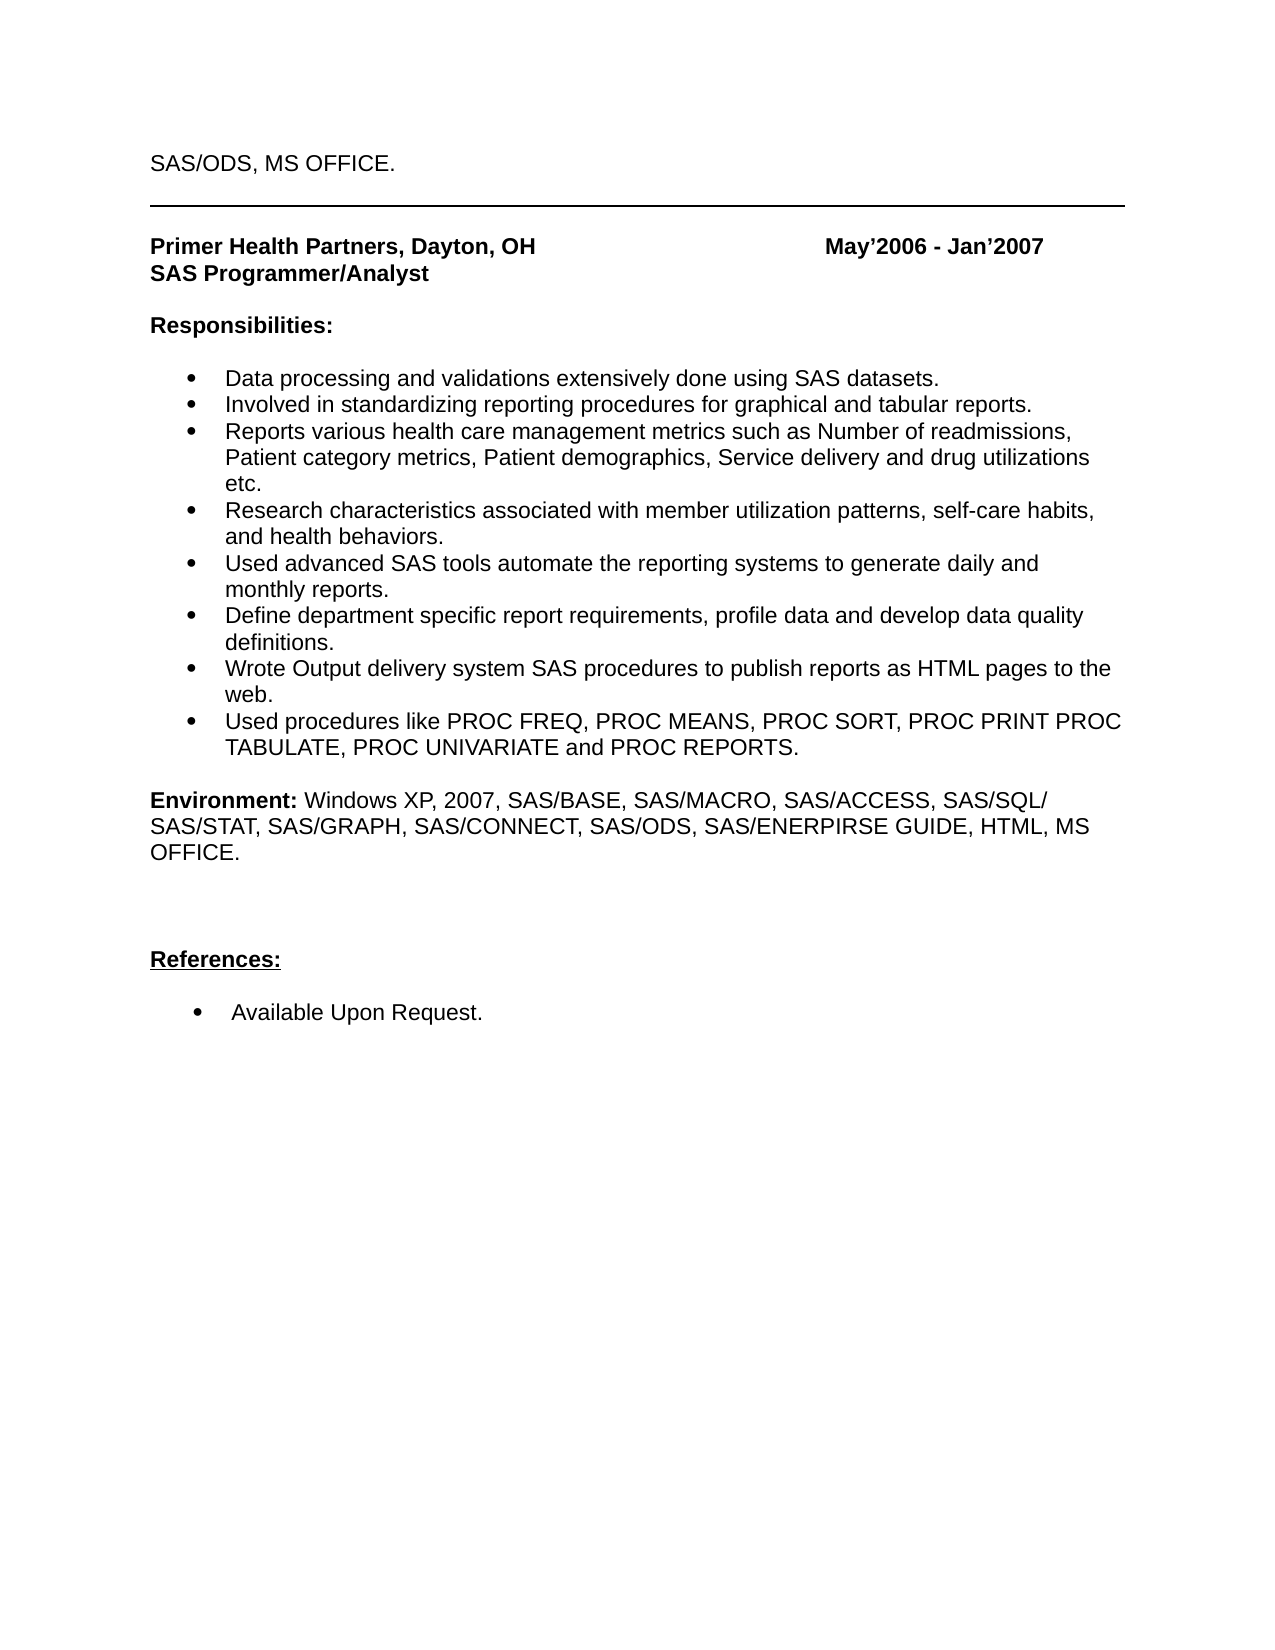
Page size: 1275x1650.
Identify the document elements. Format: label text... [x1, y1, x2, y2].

text SAS Programmer/Analyst [150, 259, 1125, 286]
text References: [150, 946, 1125, 973]
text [150, 150, 1125, 176]
text  Define department specific report requirements, profile data and develop data quality definitions. [187, 602, 1125, 655]
text  Reports various health care management metrics such as Number of readmissions, Patient category metrics, Patient demographics, Service delivery and drug utilizations etc. [187, 418, 1125, 497]
text Environment: Windows XP, 2007, SAS/BASE, SAS/MACRO, SAS/ACCESS, SAS/SQL/ SAS/STAT, SAS/GRAPH, SAS/CONNECT, SAS/ODS, SAS/ENERPIRSE GUIDE, HTML, MS OFFICE. [150, 787, 1125, 866]
text  Wrote Output delivery system SAS procedures to publish reports as HTML pages to the web. [187, 655, 1125, 708]
text  Data processing and validations extensively done using SAS datasets. [187, 365, 1125, 391]
text  Research characteristics associated with member utilization patterns, self-care habits, and health behaviors. [187, 497, 1125, 549]
text Responsibilities: [150, 312, 1125, 339]
text Primer Health Partners, Dayton, OH May’2006 - Jan’2007 [150, 233, 1125, 259]
text  Used advanced SAS tools automate the reporting systems to generate daily and monthly reports. [187, 549, 1125, 602]
text  Involved in standardizing reporting procedures for graphical and tabular reports. [187, 391, 1125, 418]
text  Available Upon Request. [194, 999, 1125, 1026]
text  Used procedures like PROC FREQ, PROC MEANS, PROC SORT, PROC PRINT PROC TABULATE, PROC UNIVARIATE and PROC REPORTS. [187, 708, 1125, 760]
